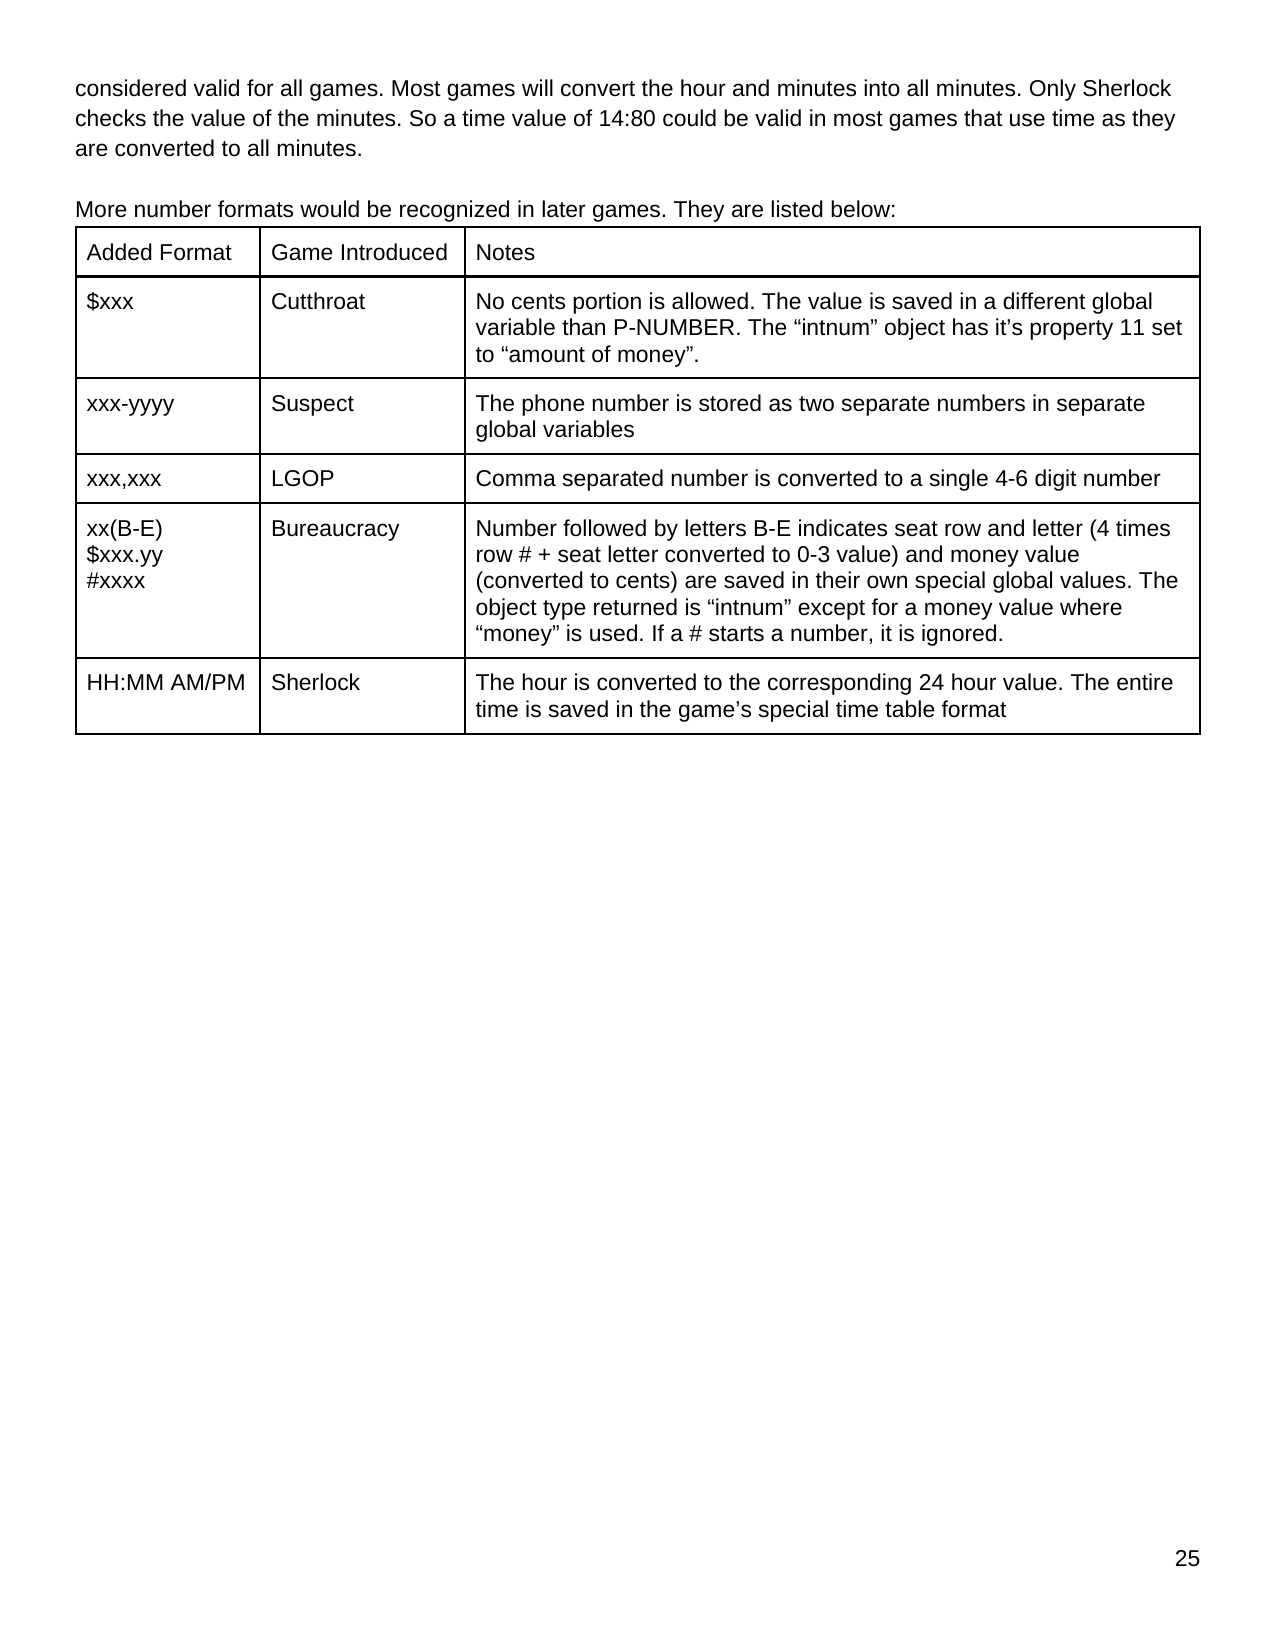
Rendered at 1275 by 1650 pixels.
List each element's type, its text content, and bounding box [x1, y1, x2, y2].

table_cell LGOP [261, 455, 464, 502]
table_cell Number followed by letters B-E indicates seat row and letter (4 times row # + seat letter converted to 0-3 value) and money value (converted to cents) are saved in their own special global values. The object type returned is “intnum” except for a money value where “money” is used. If a # starts a number, it is ignored. [466, 504, 1199, 657]
table_cell HH:MM AM/PM [77, 659, 259, 732]
table_cell Sherlock [261, 659, 464, 732]
table_cell Suspect [261, 379, 464, 453]
table_cell $xxx [77, 278, 259, 377]
table_cell The phone number is stored as two separate numbers in separate global variables [466, 379, 1199, 453]
table_cell The hour is converted to the corresponding 24 hour value. The entire time is saved in the game’s special time table format [466, 659, 1199, 732]
table_header Added Format [77, 228, 259, 275]
text More number formats would be recognized in later games. They are listed below: [75, 196, 1200, 222]
table_cell Comma separated number is converted to a single 4-6 digit number [466, 455, 1199, 502]
table_cell No cents portion is allowed. The value is saved in a different global variable than P-NUMBER. The “intnum” object has it’s property 11 set to “amount of money”. [466, 278, 1199, 377]
table_cell Cutthroat [261, 278, 464, 377]
table_header Game Introduced [261, 228, 464, 275]
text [75, 75, 1200, 162]
table_cell xxx-yyyy [77, 379, 259, 453]
table_header Notes [466, 228, 1199, 275]
table_cell Bureaucracy [261, 504, 464, 657]
table_cell xx(B-E) $xxx.yy #xxxx [77, 504, 259, 657]
table_cell xxx,xxx [77, 455, 259, 502]
